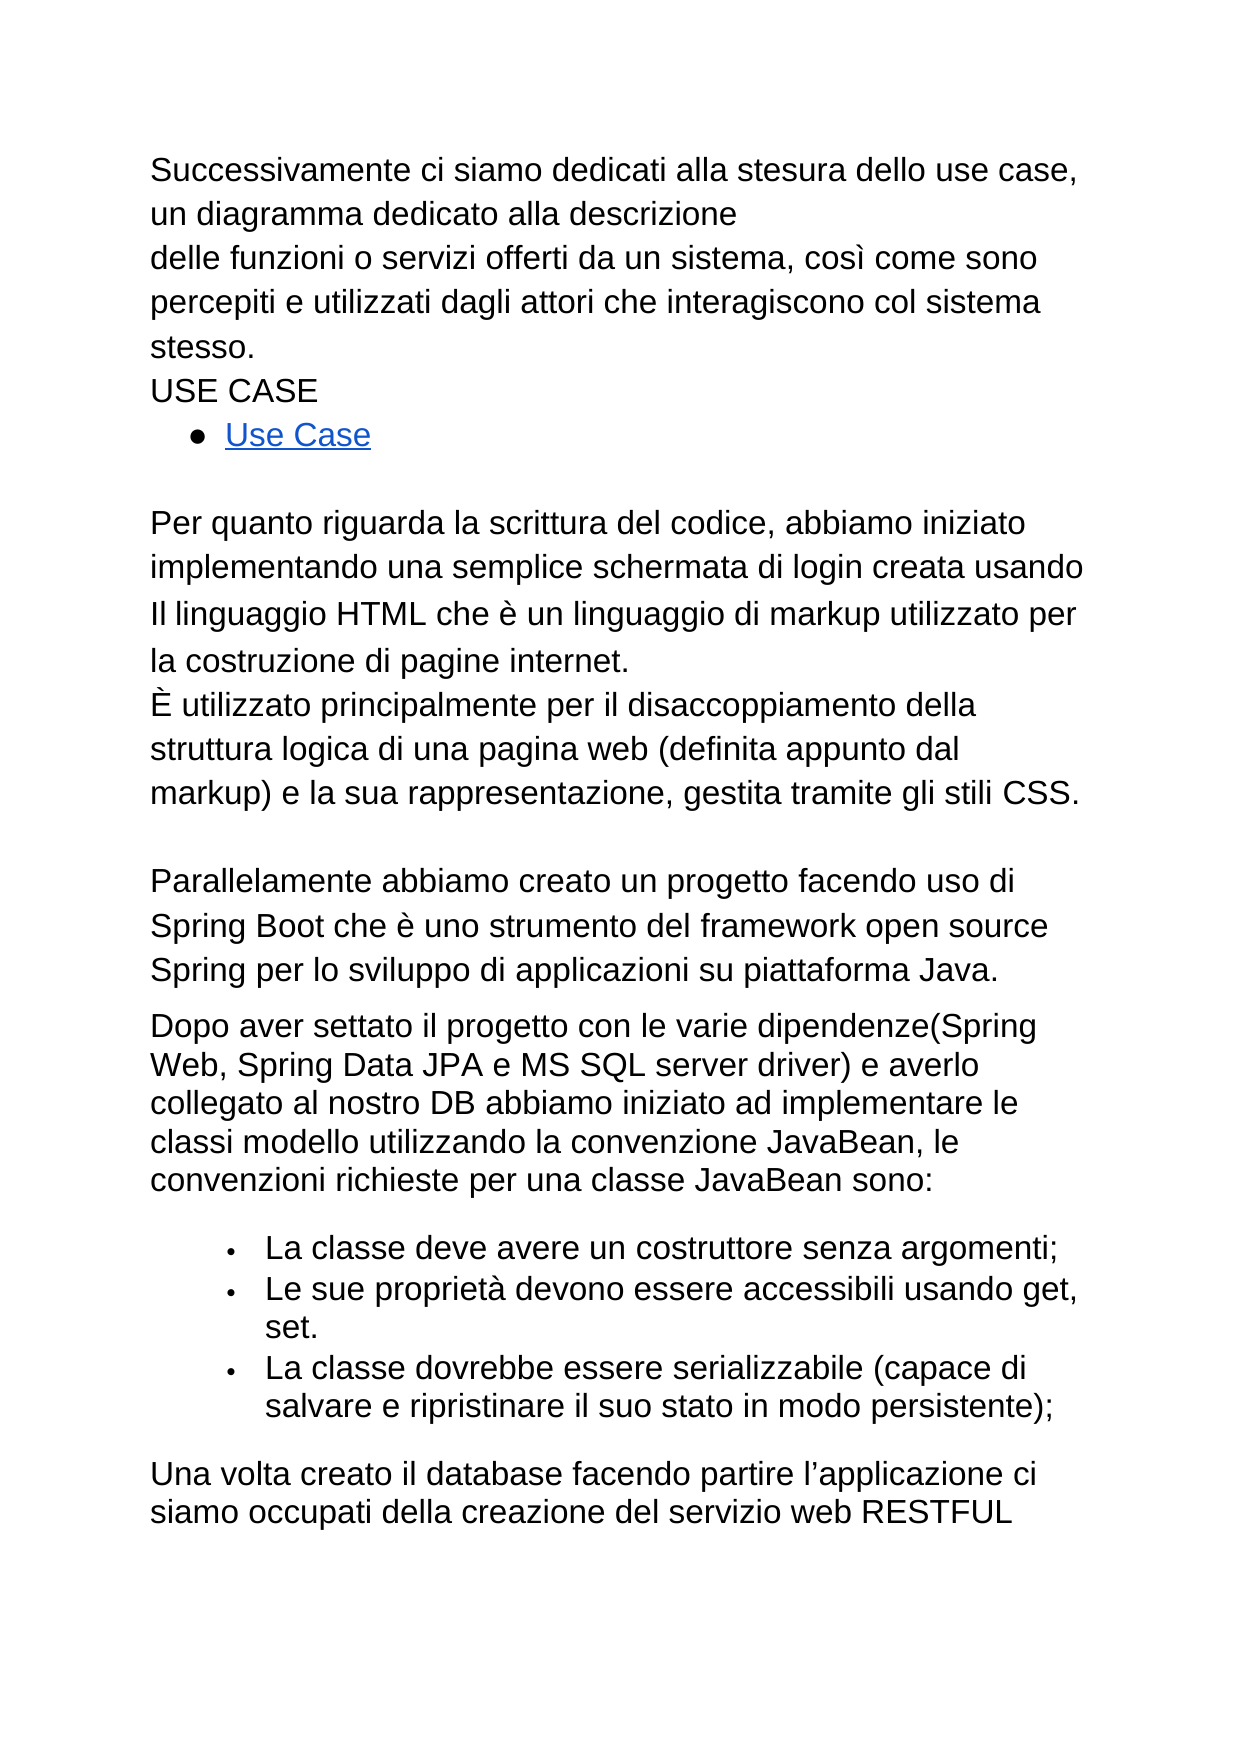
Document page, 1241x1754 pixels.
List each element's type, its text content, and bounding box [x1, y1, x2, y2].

list Le sue proprietà devono essere accessibili usando get, set. [227, 1269, 1090, 1346]
text Per quanto riguarda la scrittura del codice, abbiamo iniziato implementando una semplice schermata di login creata usando Il linguaggio HTML che è un linguaggio di markup utilizzato per la costruzione di pagine internet. È utilizzato principalmente per il disaccoppiamento della struttura logica di una pagina web (definita appunto dal markup) e la sua rappresentazione, gestita tramite gli stili CSS. [150, 503, 1090, 812]
list La classe dovrebbe essere serializzabile (capace di salvare e ripristinare il suo stato in modo persistente); [227, 1348, 1090, 1425]
text Parallelamente abbiamo creato un progetto facendo uso di Spring Boot che è uno strumento del framework open source Spring per lo sviluppo di applicazioni su piattaforma Java. [150, 861, 1090, 988]
text Dopo aver settato il progetto con le varie dipendenze(Spring Web, Spring Data JPA e MS SQL server driver) e averlo collegato al nostro DB abbiamo iniziato ad implementare le classi modello utilizzando la convenzione JavaBean, le convenzioni richieste per una classe JavaBean sono: [150, 1006, 1090, 1199]
list La classe deve avere un costruttore senza argomenti; [227, 1228, 1090, 1266]
text Successivamente ci siamo dedicati alla stesura dello use case, un diagramma dedicato alla descrizione delle funzioni o servizi offerti da un sistema, così come sono percepiti e utilizzati dagli attori che interagiscono col sistema stesso. [150, 150, 1090, 365]
list Use Case [187, 415, 1090, 453]
text USE CASE [150, 371, 1090, 409]
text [150, 1454, 1090, 1531]
